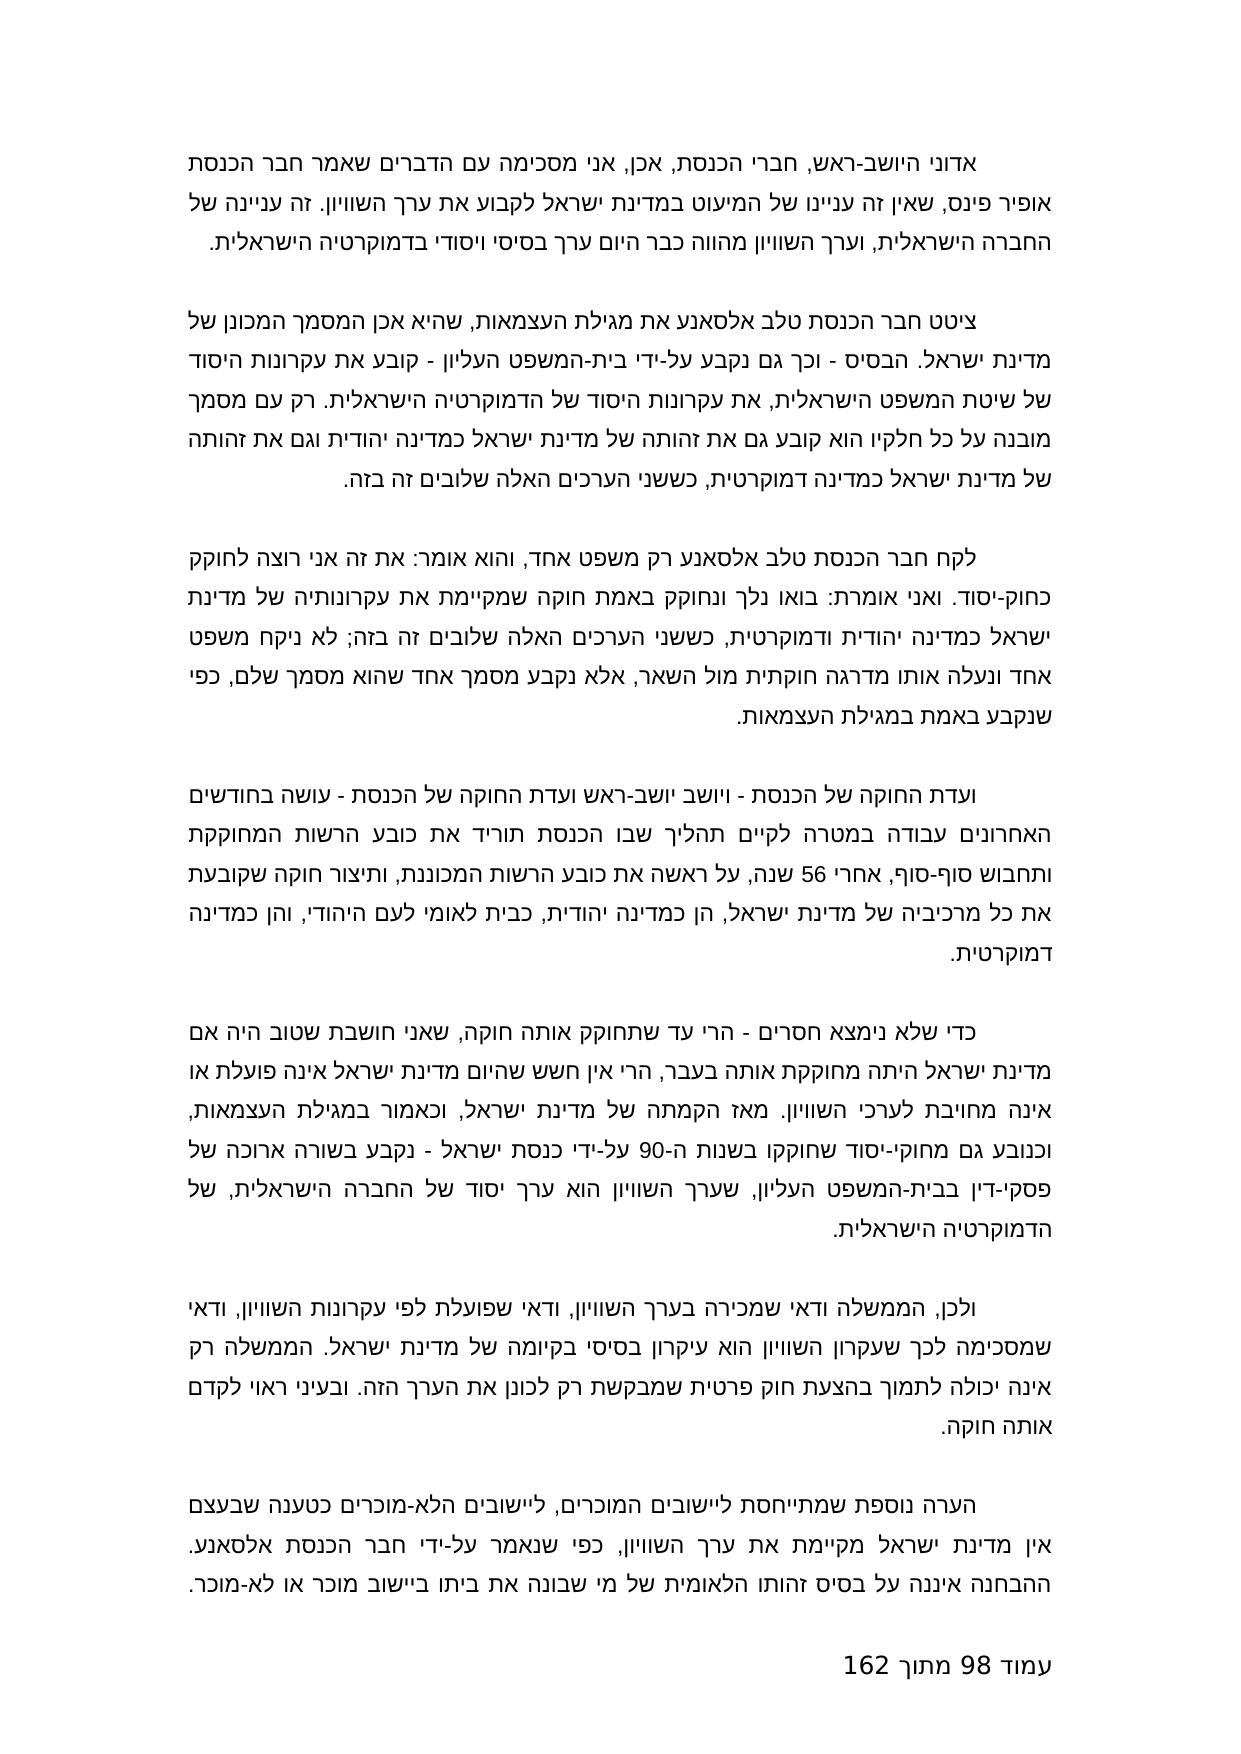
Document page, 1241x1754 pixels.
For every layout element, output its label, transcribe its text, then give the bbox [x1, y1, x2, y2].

text ולכן, הממשלה ודאי שמכירה בערך השוויון, ודאי שפועלת לפי עקרונות השוויון, ודאי שמסכימה לכך שעקרון השוויון הוא עיקרון בסיסי בקיומה של מדינת ישראל. הממשלה רק אינה יכולה לתמוך בהצעת חוק פרטית שמבקשת רק לכונן את הערך הזה. ובעיני ראוי לקדם אותה חוקה. [187, 1295, 1053, 1440]
text ציטט חבר הכנסת טלב אלסאנע את מגילת העצמאות, שהיא אכן המסמך המכונן של מדינת ישראל. הבסיס - וכך גם נקבע על-ידי בית-המשפט העליון - קובע את עקרונות היסוד של שיטת המשפט הישראלית, את עקרונות היסוד של הדמוקרטיה הישראלית. רק עם מסמך מובנה על כל חלקיו הוא קובע גם את זהותה של מדינת ישראל כמדינה יהודית וגם את זהותה של מדינת ישראל כמדינה דמוקרטית, כששני הערכים האלה שלובים זה בזה. [187, 308, 1053, 492]
text לקח חבר הכנסת טלב אלסאנע רק משפט אחד, והוא אומר: את זה אני רוצה לחוקק כחוק-יסוד. ואני אומרת: בואו נלך ונחוקק באמת חוקה שמקיימת את עקרונותיה של מדינת ישראל כמדינה יהודית ודמוקרטית, כששני הערכים האלה שלובים זה בזה; לא ניקח משפט אחד ונעלה אותו מדרגה חוקתית מול השאר, אלא נקבע מסמך אחד שהוא מסמך שלם, כפי שנקבע באמת במגילת העצמאות. [187, 545, 1053, 729]
text ועדת החוקה של הכנסת - ויושב יושב-ראש ועדת החוקה של הכנסת - עושה בחודשים האחרונים עבודה במטרה לקיים תהליך שבו הכנסת תוריד את כובע הרשות המחוקקת ותחבוש סוף-סוף, אחרי 56 שנה, על ראשה את כובע הרשות המכוננת, ותיצור חוקה שקובעת את כל מרכיביה של מדינת ישראל, הן כמדינה יהודית, כבית לאומי לעם היהודי, והן כמדינה דמוקרטית. [187, 782, 1053, 966]
text אדוני היושב-ראש, חברי הכנסת, אכן, אני מסכימה עם הדברים שאמר חבר הכנסת אופיר פינס, שאין זה עניינו של המיעוט במדינת ישראל לקבוע את ערך השוויון. זה עניינה של החברה הישראלית, וערך השוויון מהווה כבר היום ערך בסיסי ויסודי בדמוקרטיה הישראלית. [187, 150, 1053, 255]
text כדי שלא נימצא חסרים - הרי עד שתחוקק אותה חוקה, שאני חושבת שטוב היה אם מדינת ישראל היתה מחוקקת אותה בעבר, הרי אין חשש שהיום מדינת ישראל אינה פועלת או אינה מחויבת לערכי השוויון. מאז הקמתה של מדינת ישראל, וכאמור במגילת העצמאות, וכנובע גם מחוקי-יסוד שחוקקו בשנות ה-90 על-ידי כנסת ישראל - נקבע בשורה ארוכה של פסקי-דין בבית-המשפט העליון, שערך השוויון הוא ערך יסוד של החברה הישראלית, של הדמוקרטיה הישראלית. [187, 1018, 1053, 1242]
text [187, 1492, 1053, 1598]
